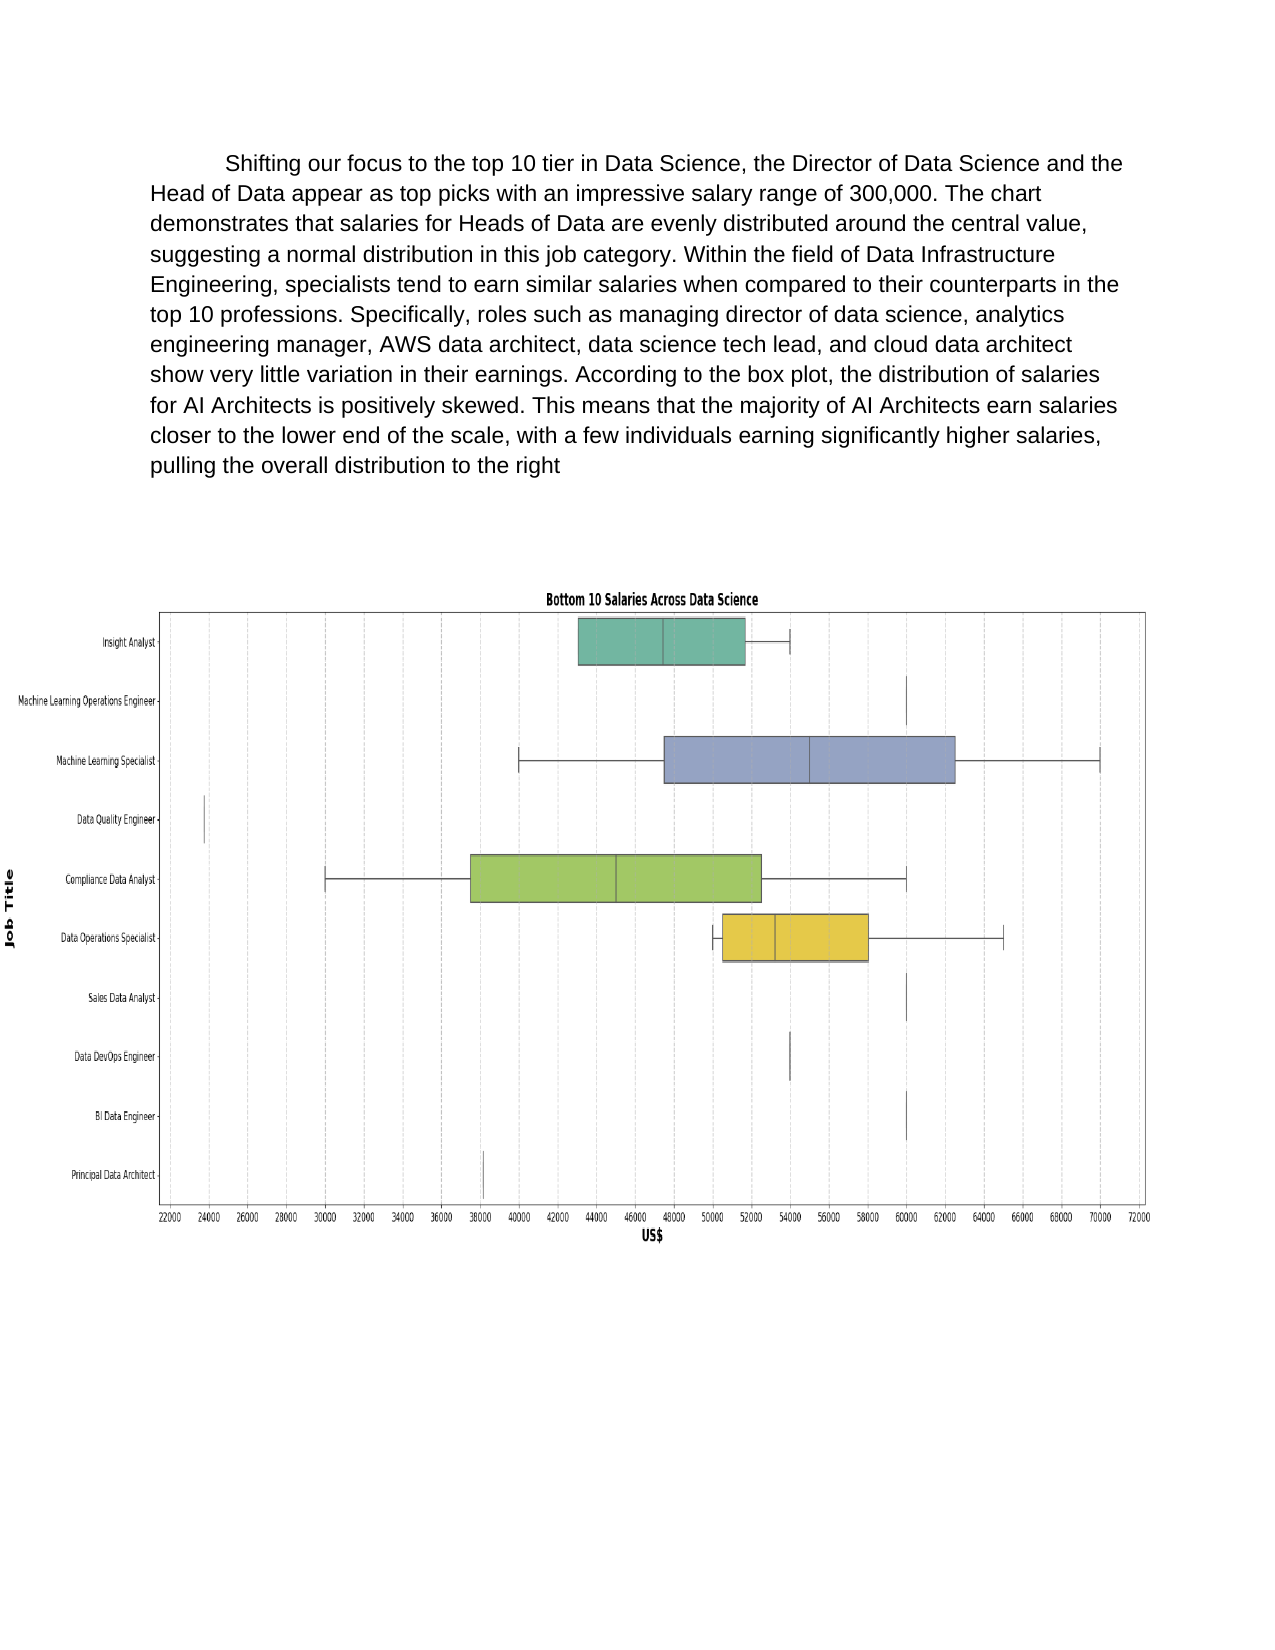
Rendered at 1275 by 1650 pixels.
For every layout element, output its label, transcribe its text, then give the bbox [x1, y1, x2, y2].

picture [0, 520, 1272, 1290]
text Shifting our focus to the top 10 tier in Data Science, the Director of Data Science and the Head of Data appear as top picks with an impressive salary range of 300,000. The chart demonstrates that salaries for Heads of Data are evenly distributed around the central value, suggesting a normal distribution in this job category. Within the field of Data Infrastructure Engineering, specialists tend to earn similar salaries when compared to their counterparts in the top 10 professions. Specifically, roles such as managing director of data science, analytics engineering manager, AWS data architect, data science tech lead, and cloud data architect show very little variation in their earnings. According to the box plot, the distribution of salaries for AI Architects is positively skewed. This means that the majority of AI Architects earn salaries closer to the lower end of the scale, with a few individuals earning significantly higher salaries, pulling the overall distribution to the right [150, 150, 1125, 478]
